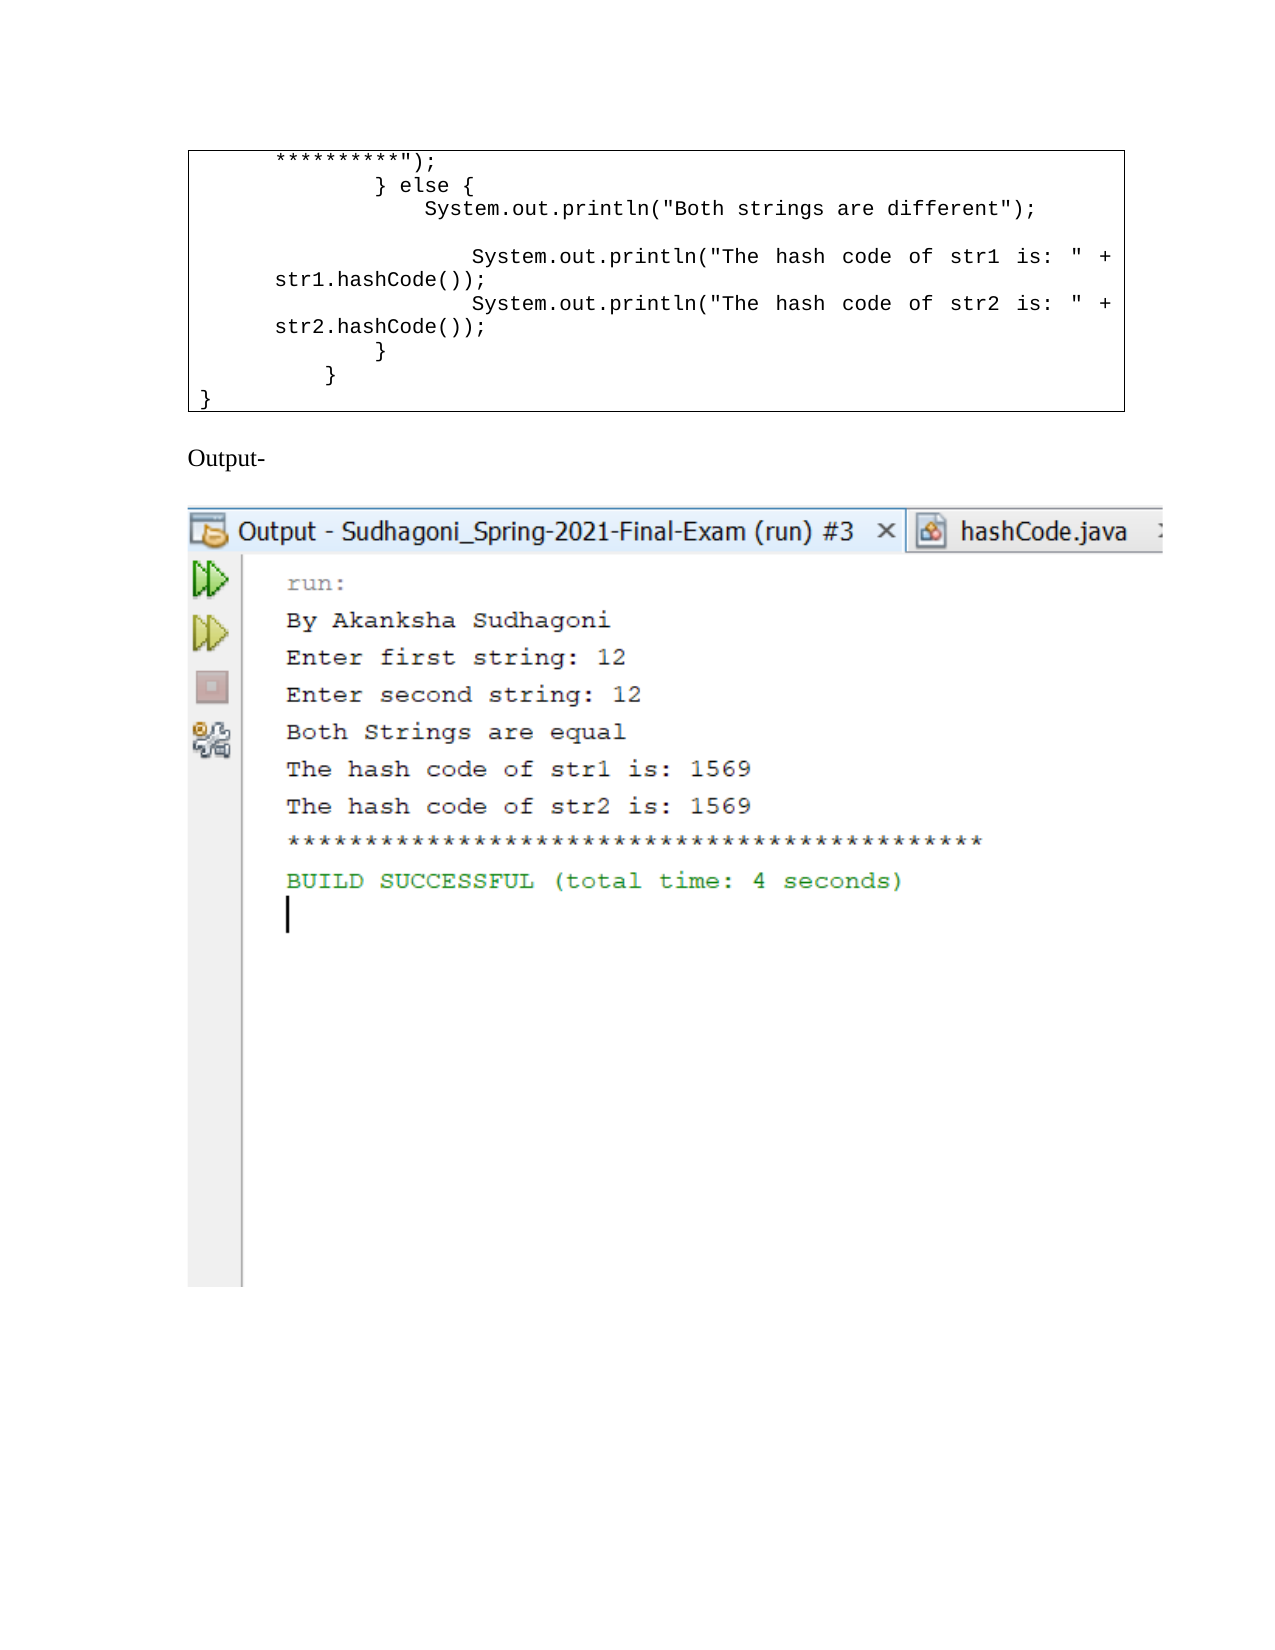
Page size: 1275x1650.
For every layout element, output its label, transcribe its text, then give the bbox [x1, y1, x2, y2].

picture [187, 505, 1163, 1287]
list Output- [187, 443, 1125, 472]
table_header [189, 151, 1124, 411]
